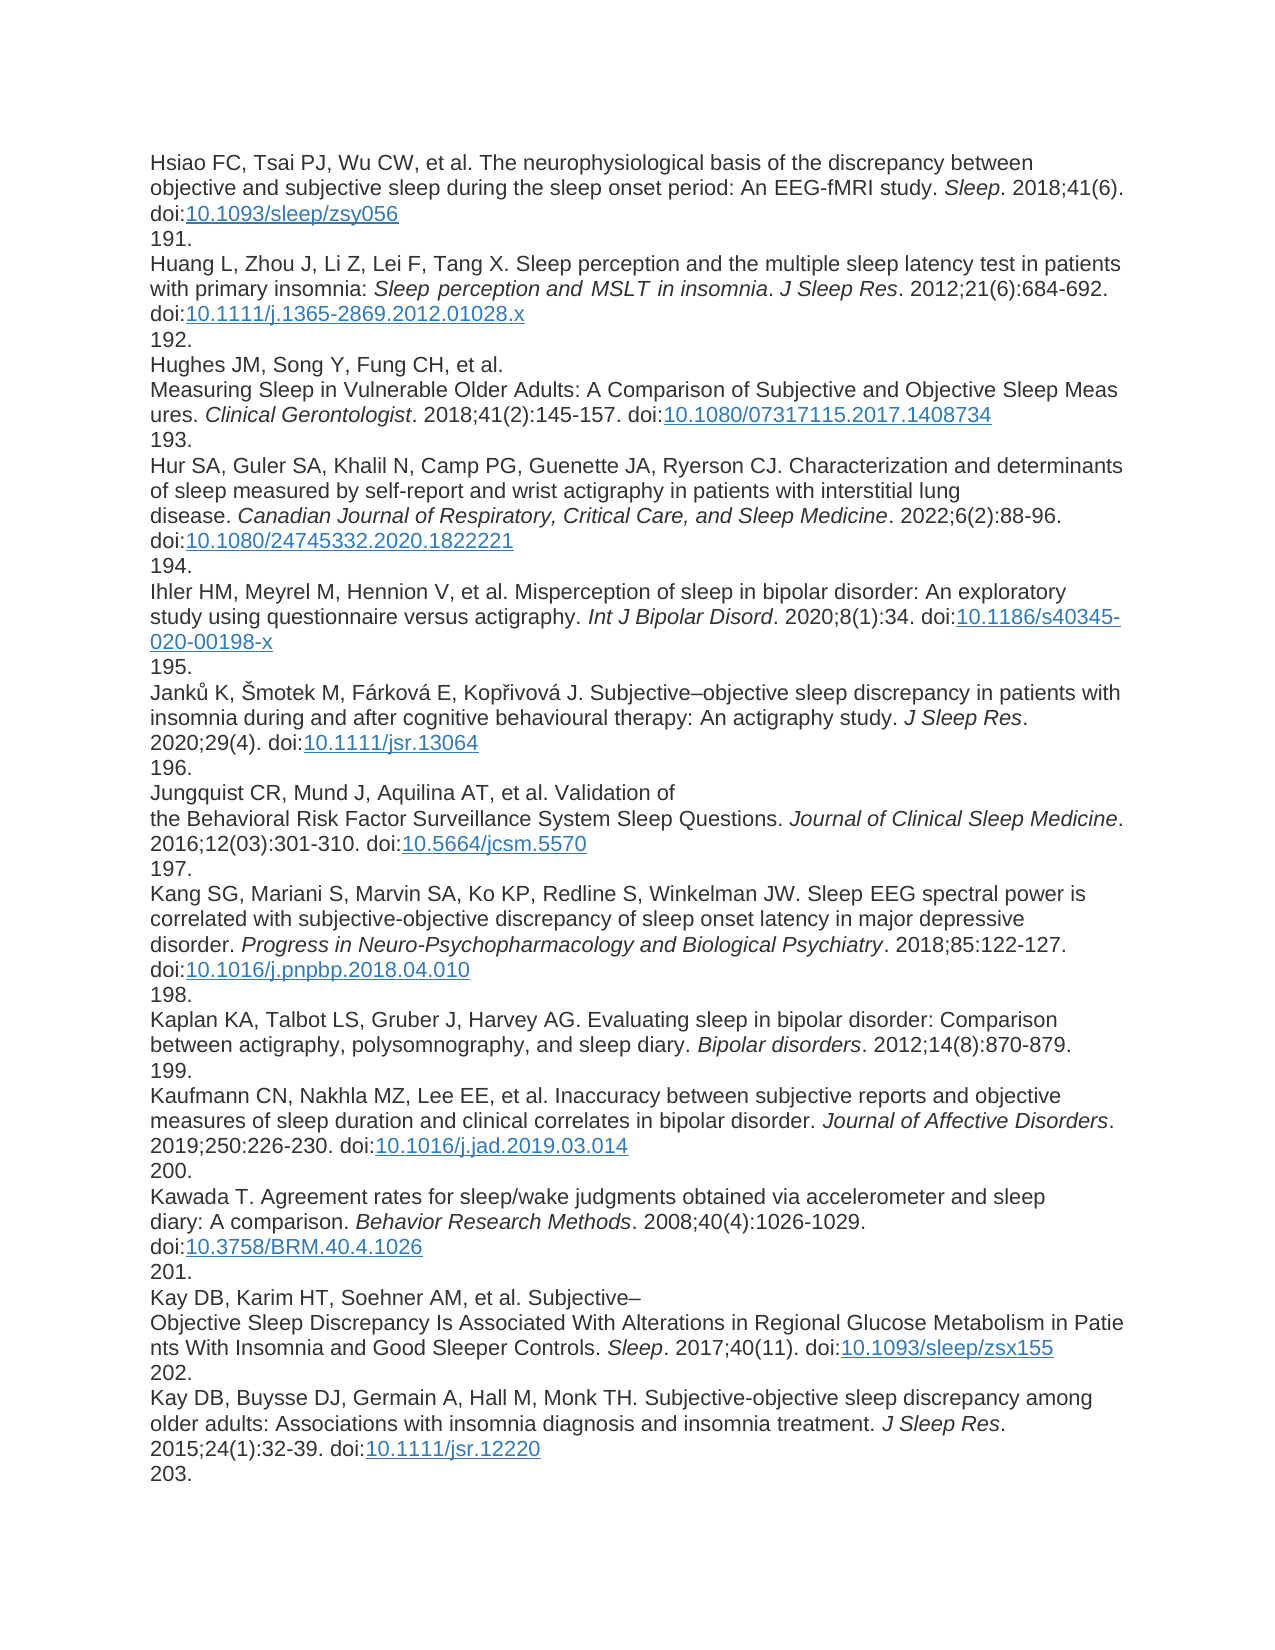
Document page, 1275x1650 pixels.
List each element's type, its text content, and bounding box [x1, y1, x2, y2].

text 195. [150, 654, 1125, 679]
text 202. [150, 1360, 1125, 1385]
text Kay DB, Buysse DJ, Germain A, Hall M, Monk TH. Subjective-objective sleep discrepancy among older adults: Associations with insomnia diagnosis and insomnia treatment. J Sleep Res. 2015;24(1):32-39. doi:10.1111/jsr.12220 [150, 1385, 1125, 1461]
text Janků K, Šmotek M, Fárková E, Kopřivová J. Subjective–objective sleep discrepancy in patients with insomnia during and after cognitive behavioural therapy: An actigraphy study. J Sleep Res. 2020;29(4). doi:10.1111/jsr.13064 [150, 679, 1125, 755]
text Ihler HM, Meyrel M, Hennion V, et al. Misperception of sleep in bipolar disorder: An exploratory study using questionnaire versus actigraphy. Int J Bipolar Disord. 2020;8(1):34. doi:10.1186/s40345-020-00198-x [150, 578, 1125, 654]
text Kaufmann CN, Nakhla MZ, Lee EE, et al. Inaccuracy between subjective reports and objective measures of sleep duration and clinical correlates in bipolar disorder. Journal of Affective Disorders. 2019;250:226-230. doi:10.1016/j.jad.2019.03.014 [150, 1083, 1125, 1158]
text Hughes JM, Song Y, Fung CH, et al. Measuring Sleep in Vulnerable Older Adults: A Comparison of Subjective and Objective Sleep Measures. Clinical Gerontologist. 2018;41(2):145-157. doi:10.1080/07317115.2017.1408734 [150, 352, 1125, 427]
text Hur SA, Guler SA, Khalil N, Camp PG, Guenette JA, Ryerson CJ. Characterization and determinants of sleep measured by self-report and wrist actigraphy in patients with interstitial lung disease. Canadian Journal of Respiratory, Critical Care, and Sleep Medicine. 2022;6(2):88-96. doi:10.1080/24745332.2020.1822221 [150, 452, 1125, 553]
text 203. [150, 1461, 1125, 1486]
text 197. [150, 856, 1125, 881]
text 200. [150, 1158, 1125, 1183]
text 199. [150, 1057, 1125, 1083]
text 192. [150, 326, 1125, 352]
text 198. [150, 982, 1125, 1007]
text Huang L, Zhou J, Li Z, Lei F, Tang X. Sleep perception and the multiple sleep latency test in patients with primary insomnia: Sleep perception and MSLT in insomnia. J Sleep Res. 2012;21(6):684-692. doi:10.1111/j.1365-2869.2012.01028.x [150, 251, 1125, 326]
text Kay DB, Karim HT, Soehner AM, et al. Subjective–Objective Sleep Discrepancy Is Associated With Alterations in Regional Glucose Metabolism in Patients With Insomnia and Good Sleeper Controls. Sleep. 2017;40(11). doi:10.1093/sleep/zsx155 [150, 1284, 1125, 1360]
text Hsiao FC, Tsai PJ, Wu CW, et al. The neurophysiological basis of the discrepancy between objective and subjective sleep during the sleep onset period: An EEG-fMRI study. Sleep. 2018;41(6). doi:10.1093/sleep/zsy056 [150, 150, 1125, 226]
text 191. [150, 226, 1125, 251]
text Kaplan KA, Talbot LS, Gruber J, Harvey AG. Evaluating sleep in bipolar disorder: Comparison between actigraphy, polysomnography, and sleep diary. Bipolar disorders. 2012;14(8):870-879. [150, 1007, 1125, 1057]
text Kang SG, Mariani S, Marvin SA, Ko KP, Redline S, Winkelman JW. Sleep EEG spectral power is correlated with subjective-objective discrepancy of sleep onset latency in major depressive disorder. Progress in Neuro-Psychopharmacology and Biological Psychiatry. 2018;85:122-127. doi:10.1016/j.pnpbp.2018.04.010 [150, 881, 1125, 982]
text 194. [150, 553, 1125, 578]
text 201. [150, 1259, 1125, 1284]
text Kawada T. Agreement rates for sleep/wake judgments obtained via accelerometer and sleep diary: A comparison. Behavior Research Methods. 2008;40(4):1026-1029. doi:10.3758/BRM.40.4.1026 [150, 1183, 1125, 1259]
text 193. [150, 427, 1125, 452]
text 196. [150, 755, 1125, 780]
text Jungquist CR, Mund J, Aquilina AT, et al. Validation of the Behavioral Risk Factor Surveillance System Sleep Questions. Journal of Clinical Sleep Medicine. 2016;12(03):301-310. doi:10.5664/jcsm.5570 [150, 780, 1125, 856]
